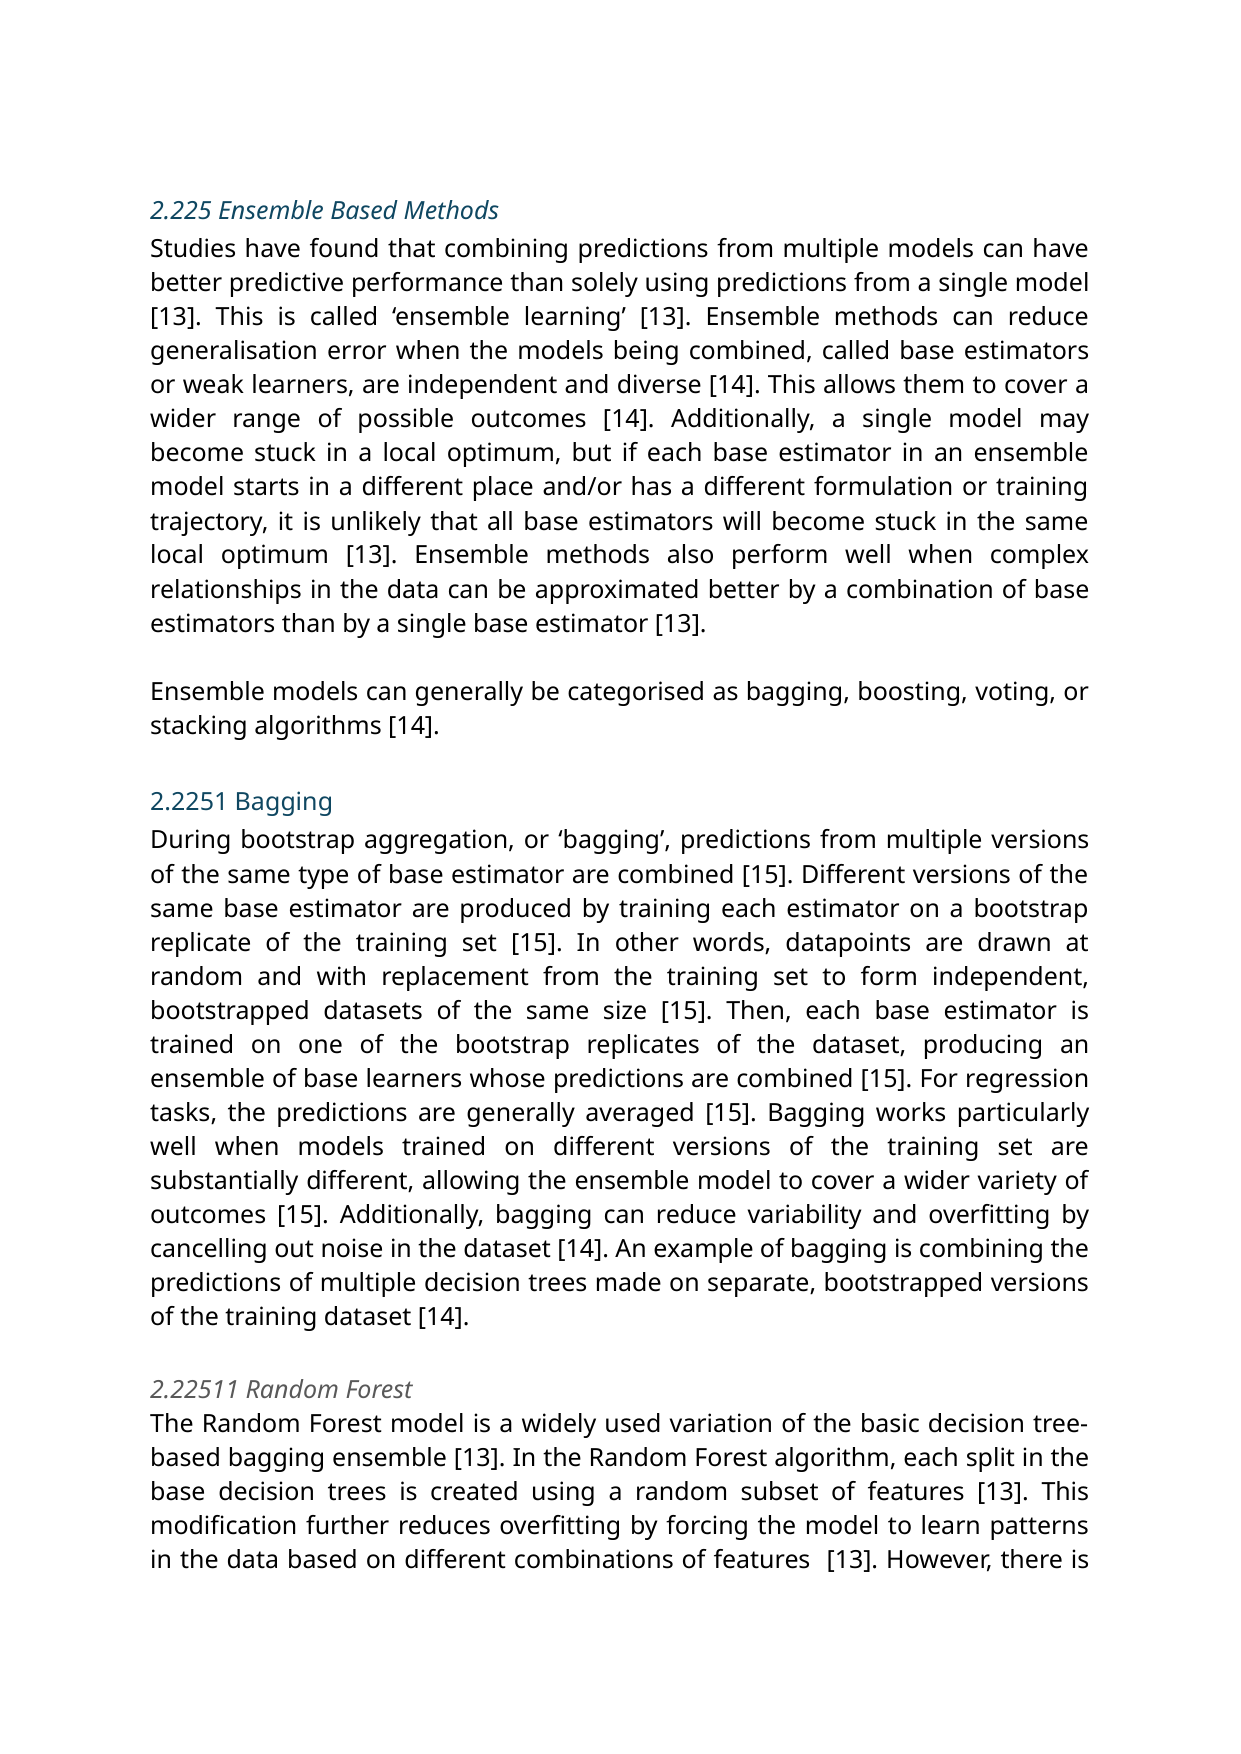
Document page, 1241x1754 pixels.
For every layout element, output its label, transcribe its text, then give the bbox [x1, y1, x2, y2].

text Ensemble models can generally be categorised as bagging, boosting, voting, or stacking algorithms [14]. [150, 673, 1090, 742]
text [150, 1405, 1090, 1576]
subtitle 2.225 Ensemble Based Methods [150, 192, 1090, 226]
subtitle 2.22511 Random Forest [150, 1371, 1090, 1405]
text Studies have found that combining predictions from multiple models can have better predictive performance than solely using predictions from a single model [13]. This is called ‘ensemble learning’ [13]. Ensemble methods can reduce generalisation error when the models being combined, called base estimators or weak learners, are independent and diverse [14]. This allows them to cover a wider range of possible outcomes [14]. Additionally, a single model may become stuck in a local optimum, but if each base estimator in an ensemble model starts in a different place and/or has a different formulation or training trajectory, it is unlikely that all base estimators will become stuck in the same local optimum [13]. Ensemble methods also perform well when complex relationships in the data can be approximated better by a combination of base estimators than by a single base estimator [13]. [150, 231, 1090, 639]
text During bootstrap aggregation, or ‘bagging’, predictions from multiple versions of the same type of base estimator are combined [15]. Different versions of the same base estimator are produced by training each estimator on a bootstrap replicate of the training set [15]. In other words, datapoints are drawn at random and with replacement from the training set to form independent, bootstrapped datasets of the same size [15]. Then, each base estimator is trained on one of the bootstrap replicates of the dataset, producing an ensemble of base learners whose predictions are combined [15]. For regression tasks, the predictions are generally averaged [15]. Bagging works particularly well when models trained on different versions of the training set are substantially different, allowing the ensemble model to cover a wider variety of outcomes [15]. Additionally, bagging can reduce variability and overfitting by cancelling out noise in the dataset [14]. An example of bagging is combining the predictions of multiple decision trees made on separate, bootstrapped versions of the training dataset [14]. [150, 822, 1090, 1333]
subtitle 2.2251 Bagging [150, 784, 1090, 818]
